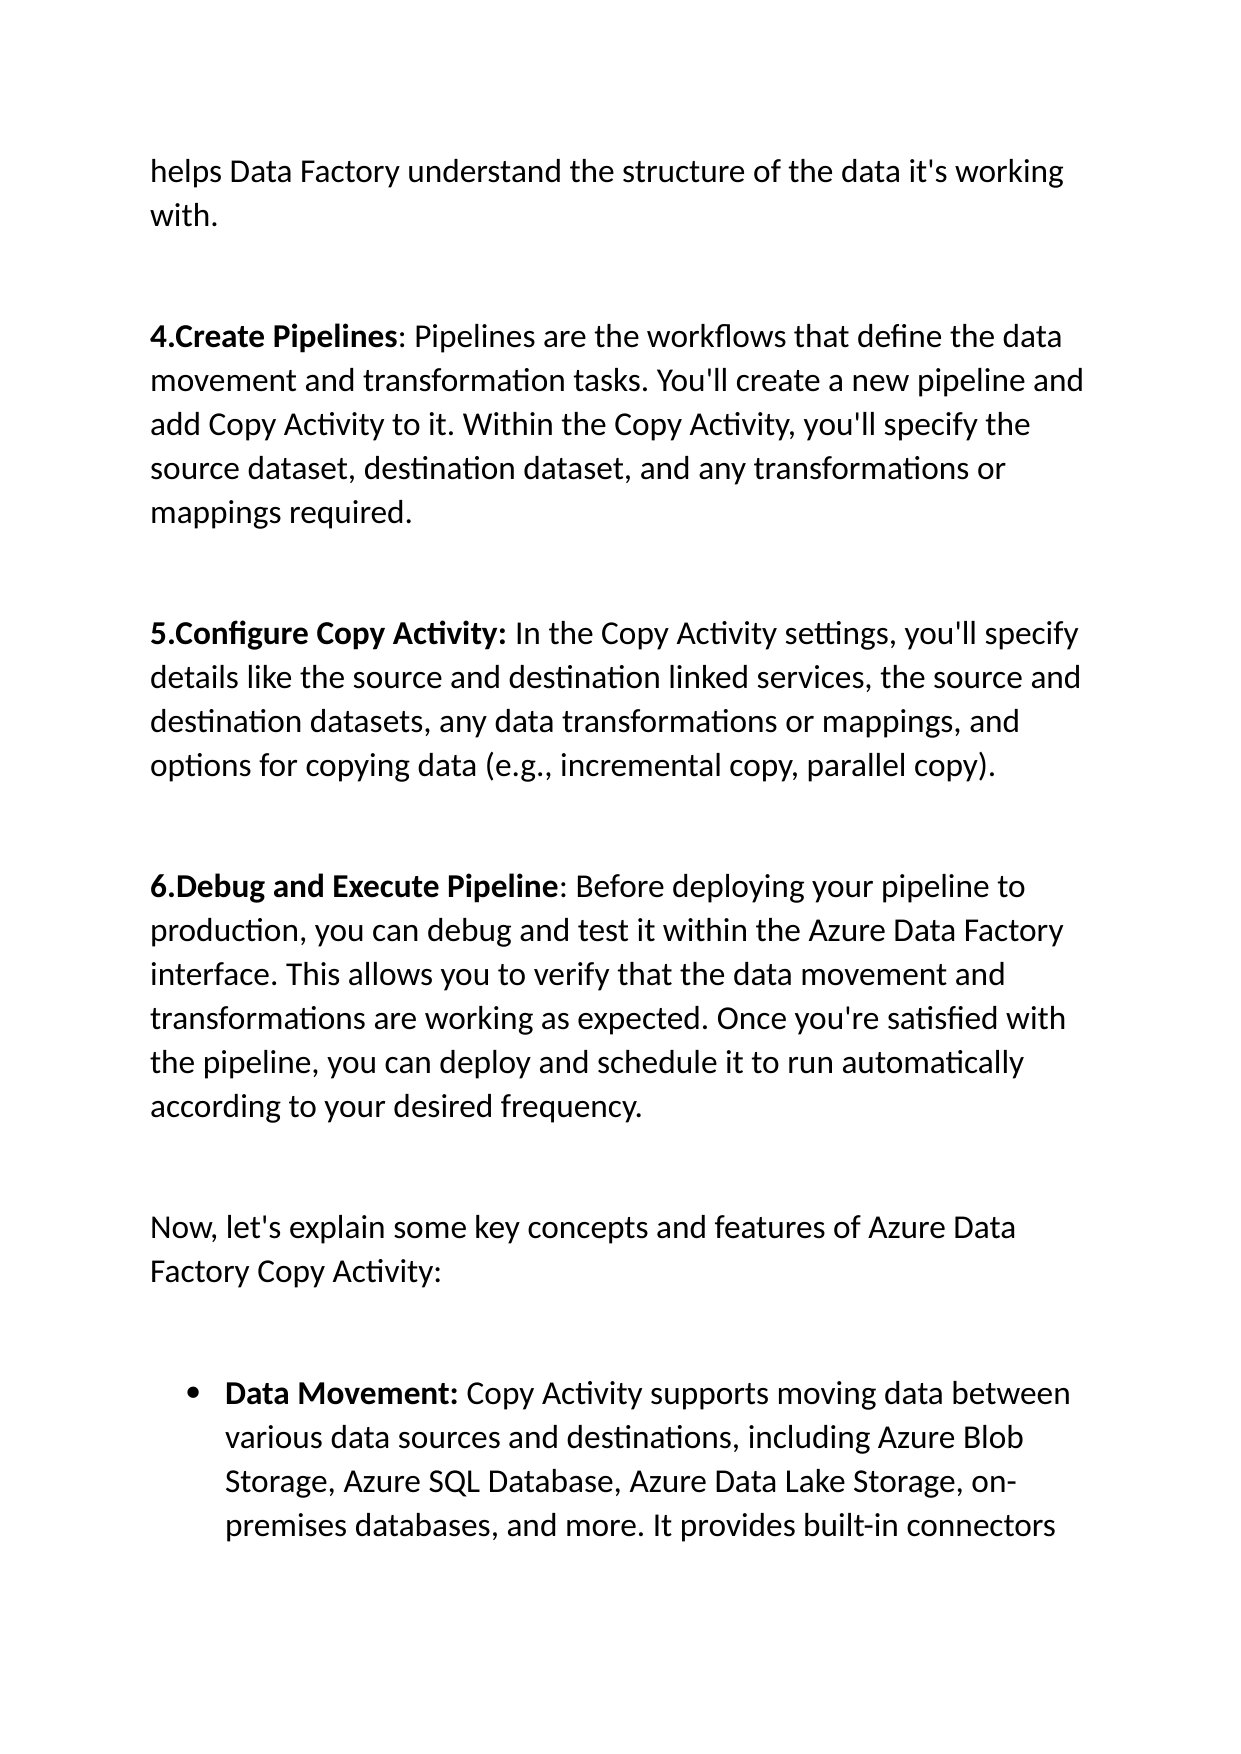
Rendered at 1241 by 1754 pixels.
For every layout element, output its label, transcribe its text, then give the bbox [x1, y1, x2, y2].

text 5.Configure Copy Activity: In the Copy Activity settings, you'll specify details like the source and destination linked services, the source and destination datasets, any data transformations or mappings, and options for copying data (e.g., incremental copy, parallel copy). [150, 612, 1090, 785]
text 6.Debug and Execute Pipeline: Before deploying your pipeline to production, you can debug and test it within the Azure Data Factory interface. This allows you to verify that the data movement and transformations are working as expected. Once you're satisfied with the pipeline, you can deploy and schedule it to run automatically according to your desired frequency. [150, 865, 1090, 1126]
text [150, 150, 1090, 235]
text 4.Create Pipelines: Pipelines are the workflows that define the data movement and transformation tasks. You'll create a new pipeline and add Copy Activity to it. Within the Copy Activity, you'll specify the source dataset, destination dataset, and any transformations or mappings required. [150, 315, 1090, 532]
text Now, let's explain some key concepts and features of Azure Data Factory Copy Activity: [150, 1206, 1090, 1291]
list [187, 1372, 1090, 1544]
